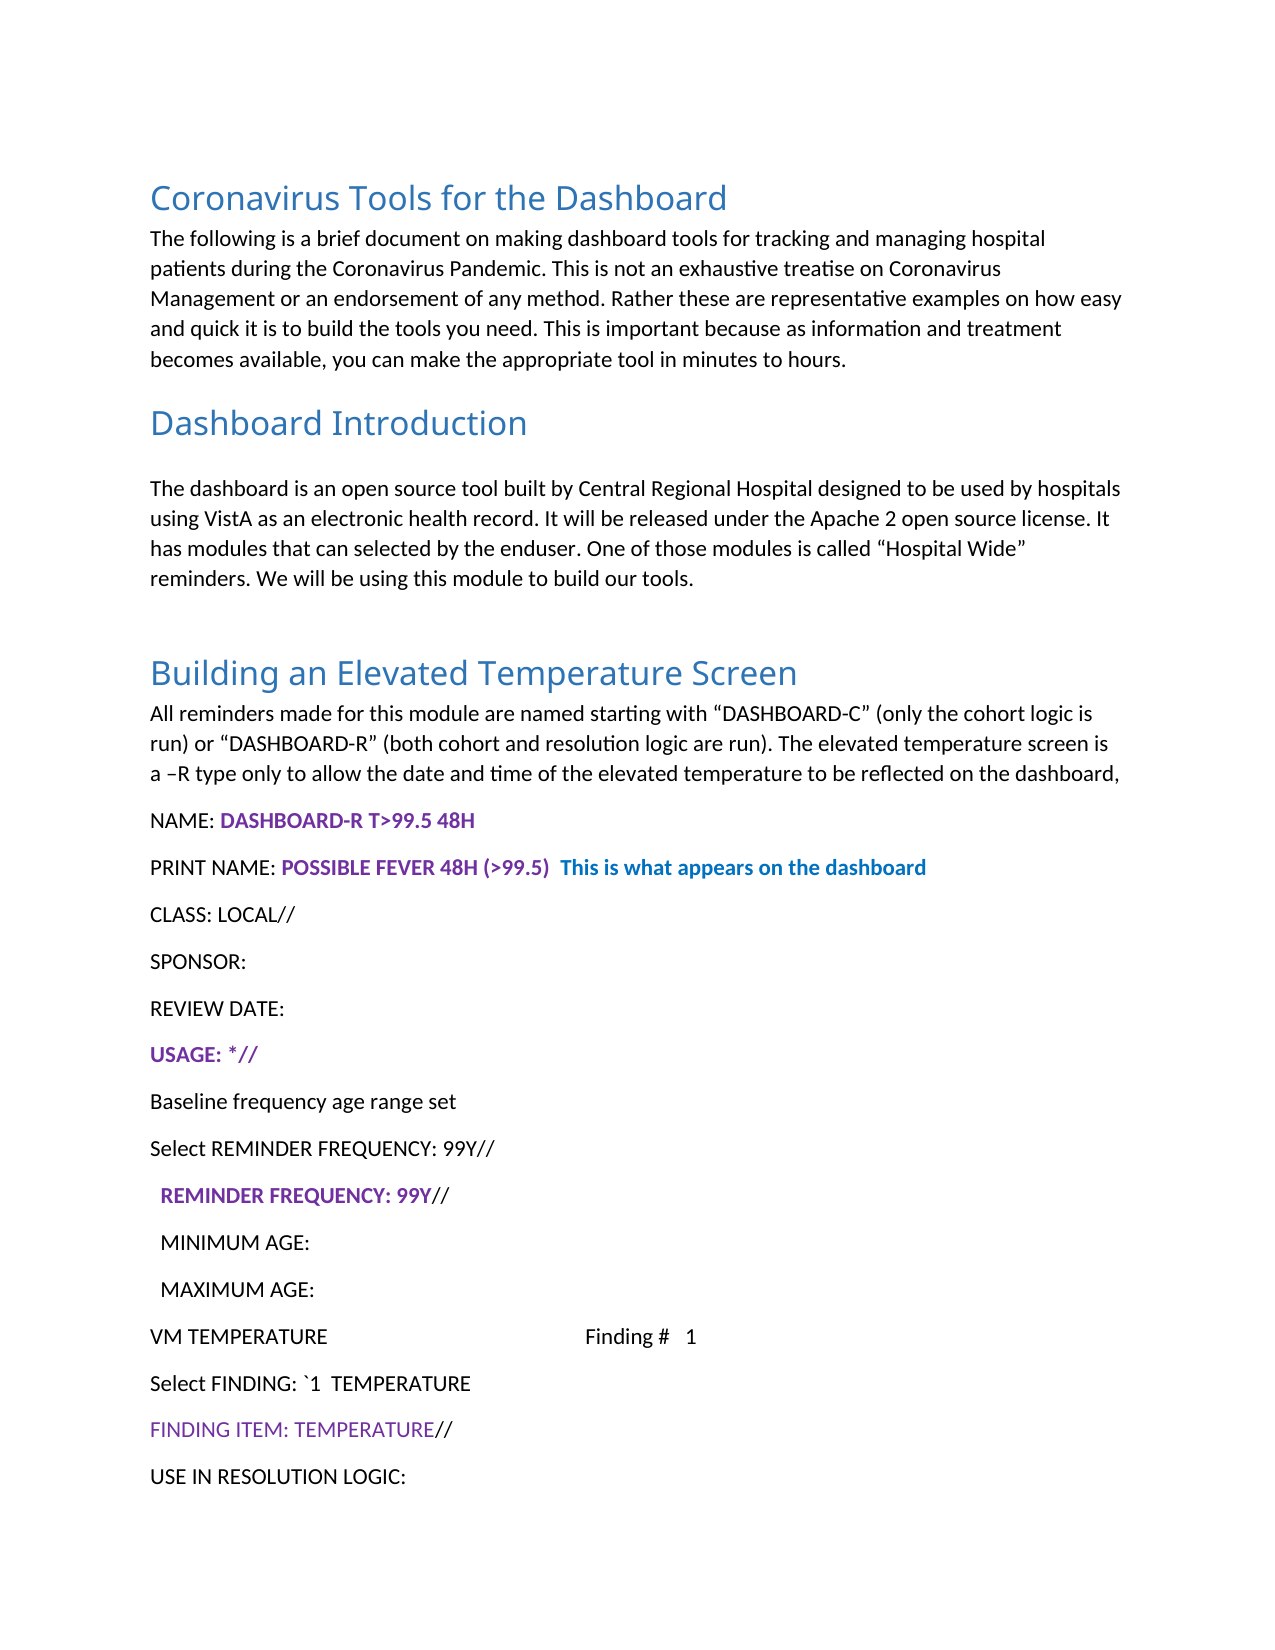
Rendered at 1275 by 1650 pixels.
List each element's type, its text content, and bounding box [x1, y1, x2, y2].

text The following is a brief document on making dashboard tools for tracking and managing hospital patients during the Coronavirus Pandemic. This is not an exhaustive treatise on Coronavirus Management or an endorsement of any method. Rather these are representative examples on how easy and quick it is to build the tools you need. This is important because as information and treatment becomes available, you can make the appropriate tool in minutes to hours. [150, 224, 1125, 373]
text All reminders made for this module are named starting with “DASHBOARD-C” (only the cohort logic is run) or “DASHBOARD-R” (both cohort and resolution logic are run). The elevated temperature screen is a –R type only to allow the date and time of the elevated temperature to be reflected on the dashboard, [150, 699, 1125, 787]
text REMINDER FREQUENCY: 99Y// [150, 1181, 1125, 1209]
text Baseline frequency age range set [150, 1087, 1125, 1116]
text REVIEW DATE: [150, 994, 1125, 1022]
text USE IN RESOLUTION LOGIC: [150, 1462, 1125, 1491]
text MAXIMUM AGE: [150, 1275, 1125, 1303]
text NAME: DASHBOARD-R T>99.5 48H [150, 806, 1125, 834]
text FINDING ITEM: TEMPERATURE// [150, 1416, 1125, 1444]
text Select REMINDER FREQUENCY: 99Y// [150, 1134, 1125, 1162]
subtitle Coronavirus Tools for the Dashboard [150, 175, 1125, 220]
subtitle The dashboard is an open source tool built by Central Regional Hospital designed to be used by hospitals using VistA as an electronic health record. It will be released under the Apache 2 open source license. It has modules that can selected by the enduser. One of those modules is called “Hospital Wide” reminders. We will be using this module to build our tools. [150, 474, 1125, 593]
text USAGE: *// [150, 1041, 1125, 1069]
subtitle Dashboard Introduction [150, 400, 1125, 445]
text MINIMUM AGE: [150, 1228, 1125, 1256]
text CLASS: LOCAL// [150, 900, 1125, 928]
text SPONSOR: [150, 947, 1125, 975]
text VM TEMPERATURE Finding # 1 [150, 1322, 1125, 1350]
text PRINT NAME: POSSIBLE FEVER 48H (>99.5) This is what appears on the dashboard [150, 853, 1125, 881]
subtitle Building an Elevated Temperature Screen [150, 650, 1125, 695]
text Select FINDING: `1 TEMPERATURE [150, 1369, 1125, 1397]
